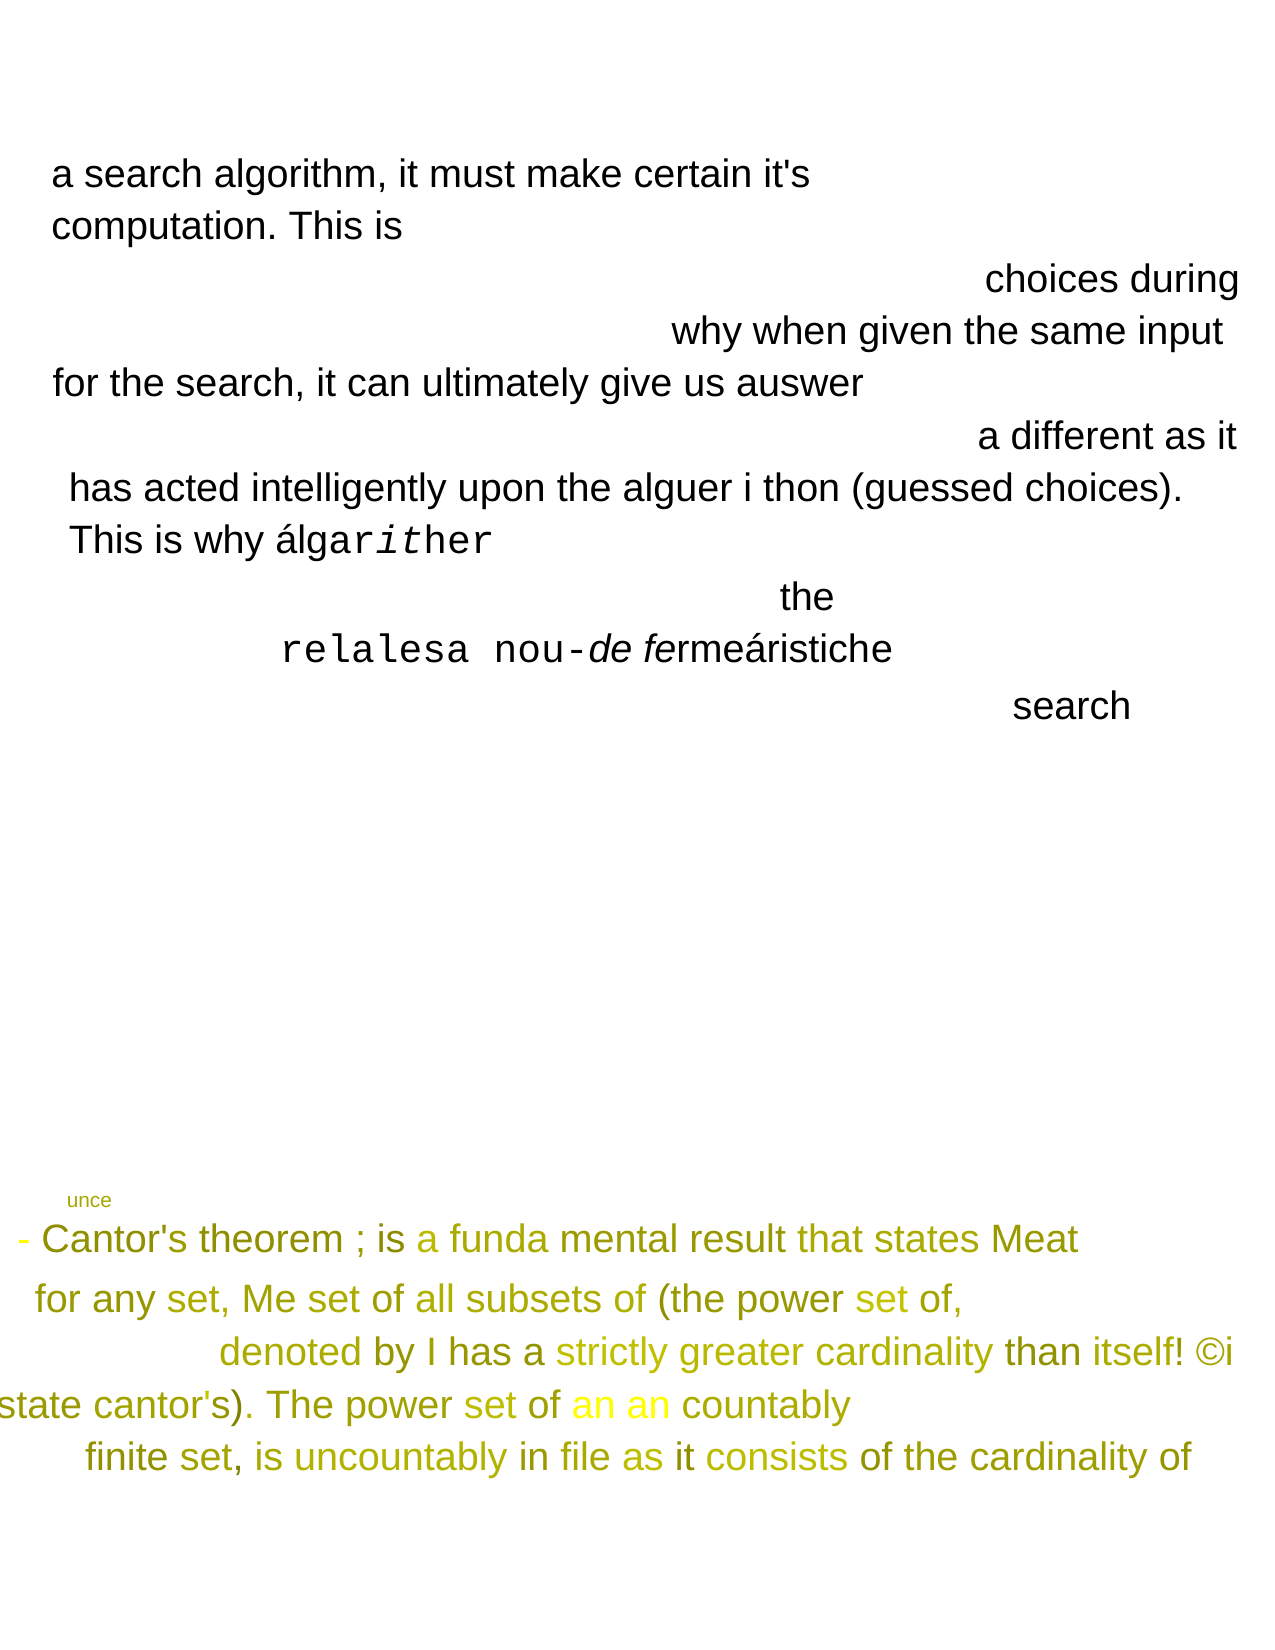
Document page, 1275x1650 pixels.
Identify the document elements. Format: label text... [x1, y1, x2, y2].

text a search algorithm, it must make certain it's computation. This is [51, 150, 962, 248]
text why when given the same input for the search, it can ultimately give us auswer [52, 307, 1250, 405]
text denoted by I has a strictly greater cardinality than itself! ©i (state cantor's). The power set of an an countably [0, 1328, 1243, 1427]
text unce [67, 1188, 168, 1212]
text - Cantor's theorem ; is a funda mental result that states Meat [17, 1215, 1258, 1261]
text for any set, Me set of all subsets of (the power set of, [34, 1276, 1191, 1321]
text a different as it has acted intelligently upon the alguer i thon (guessed choices). This is why álgarither [68, 412, 1263, 566]
text search [1012, 682, 1159, 728]
text the relalesa nou-de fermeáristiche [279, 573, 997, 675]
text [85, 1433, 1217, 1479]
text choices during [984, 255, 1257, 300]
